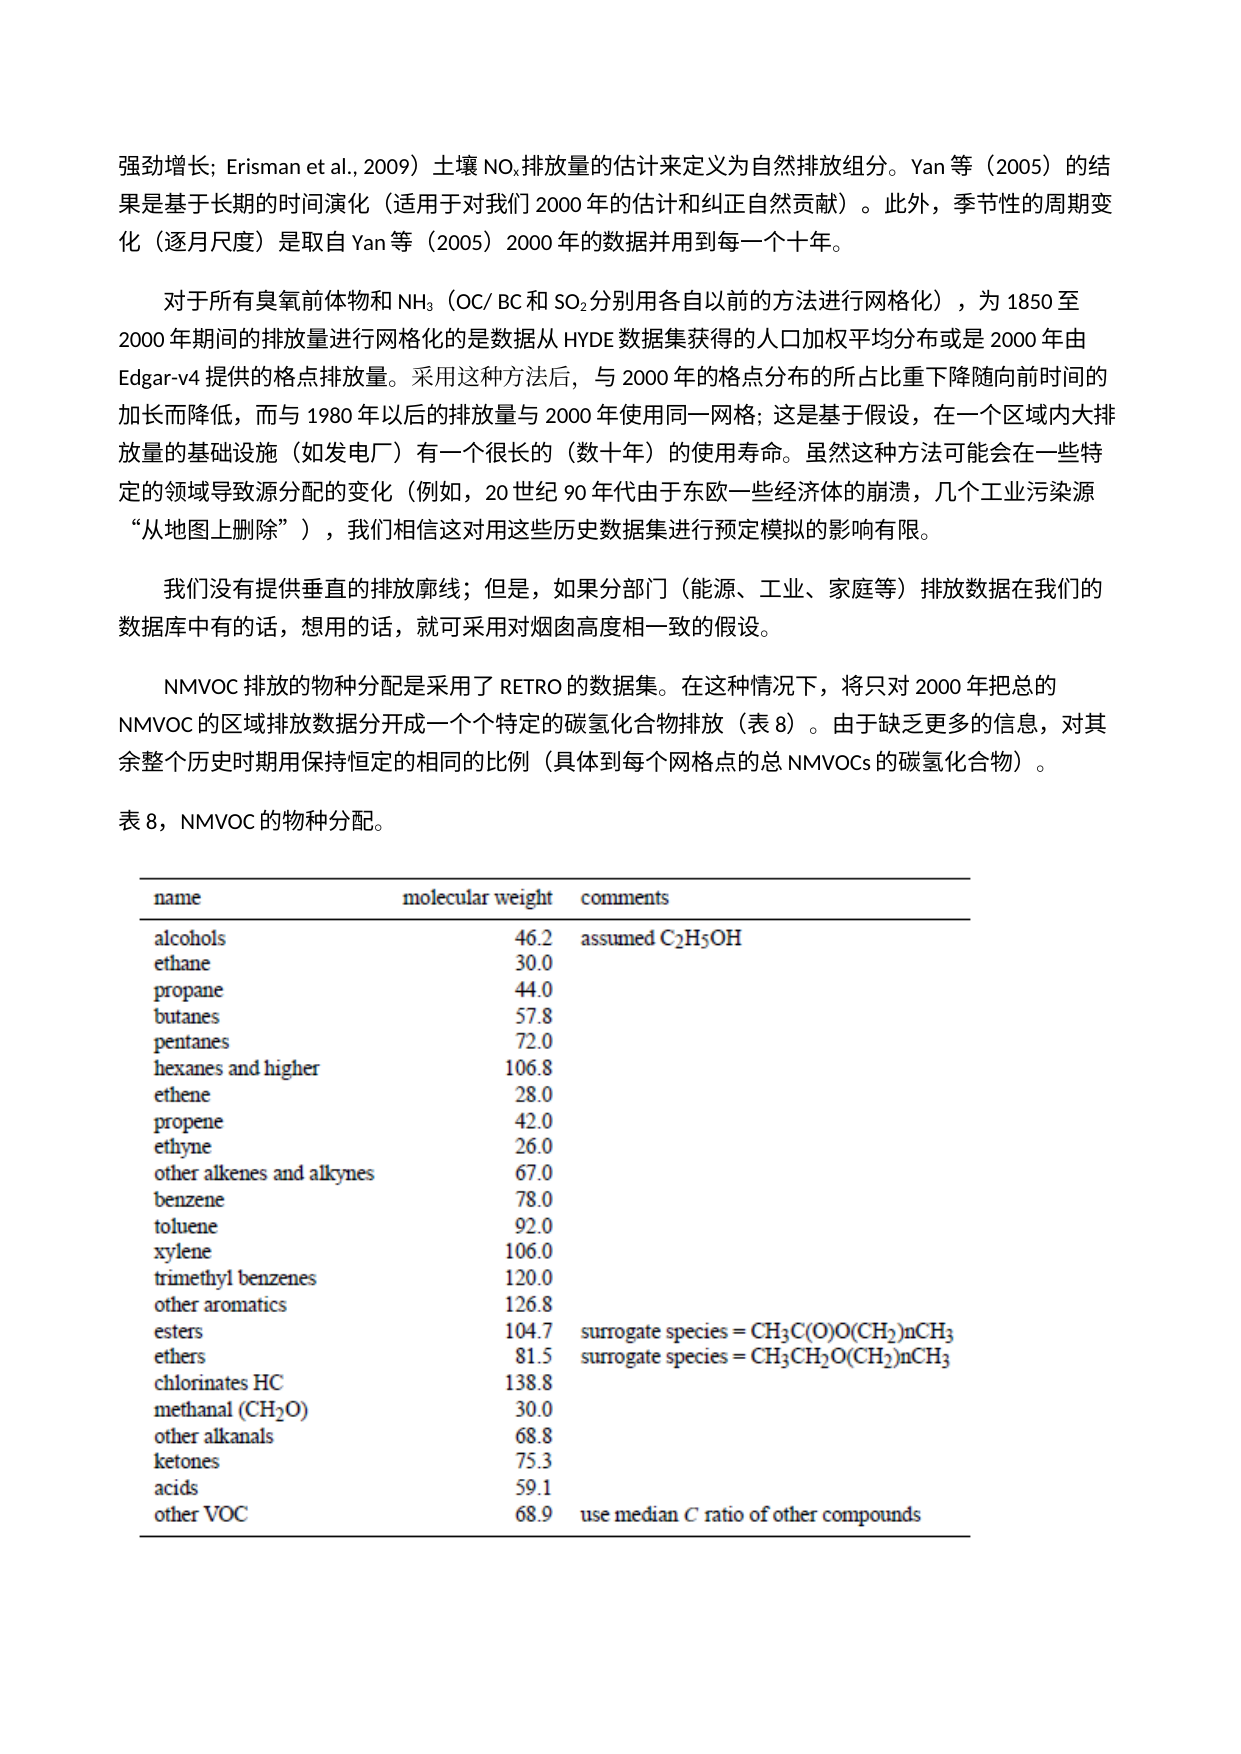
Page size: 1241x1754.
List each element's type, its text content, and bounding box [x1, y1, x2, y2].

text 我们没有提供垂直的排放廓线；但是，如果分部门（能源、工业、家庭等）排放数据在我们的数据库中有的话，想用的话，就可采用对烟囱高度相一致的假设。 [118, 571, 1122, 642]
text 表8，NMVOC的物种分配。 [118, 803, 1122, 836]
picture [118, 861, 990, 1561]
text NMVOC排放的物种分配是采用了RETRO的数据集。在这种情况下，将只对2000年把总的NMVOC的区域排放数据分开成一个个特定的碳氢化合物排放（表8）。由于缺乏更多的信息，对其余整个历史时期用保持恒定的相同的比例（具体到每个网格点的总NMVOCs的碳氢化合物）。 [118, 668, 1122, 777]
text 对于所有臭氧前体物和NH3（OC/ BC和SO2分别用各自以前的方法进行网格化），为1850至2000年期间的排放量进行网格化的是数据从HYDE数据集获得的人口加权平均分布或是2000年由Edgar-v4提供的格点排放量。采用这种方法后，与2000年的格点分布的所占比重下降随向前时间的加长而降低，而与1980年以后的排放量与2000年使用同一网格; 这是基于假设，在一个区域内大排放量的基础设施（如发电厂）有一个很长的（数十年）的使用寿命。虽然这种方法可能会在一些特定的领域导致源分配的变化（例如，20世纪90年代由于东欧一些经济体的崩溃，几个工业污染源“从地图上删除”），我们相信这对用这些历史数据集进行预定模拟的影响有限。 [118, 283, 1122, 545]
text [118, 148, 1122, 257]
